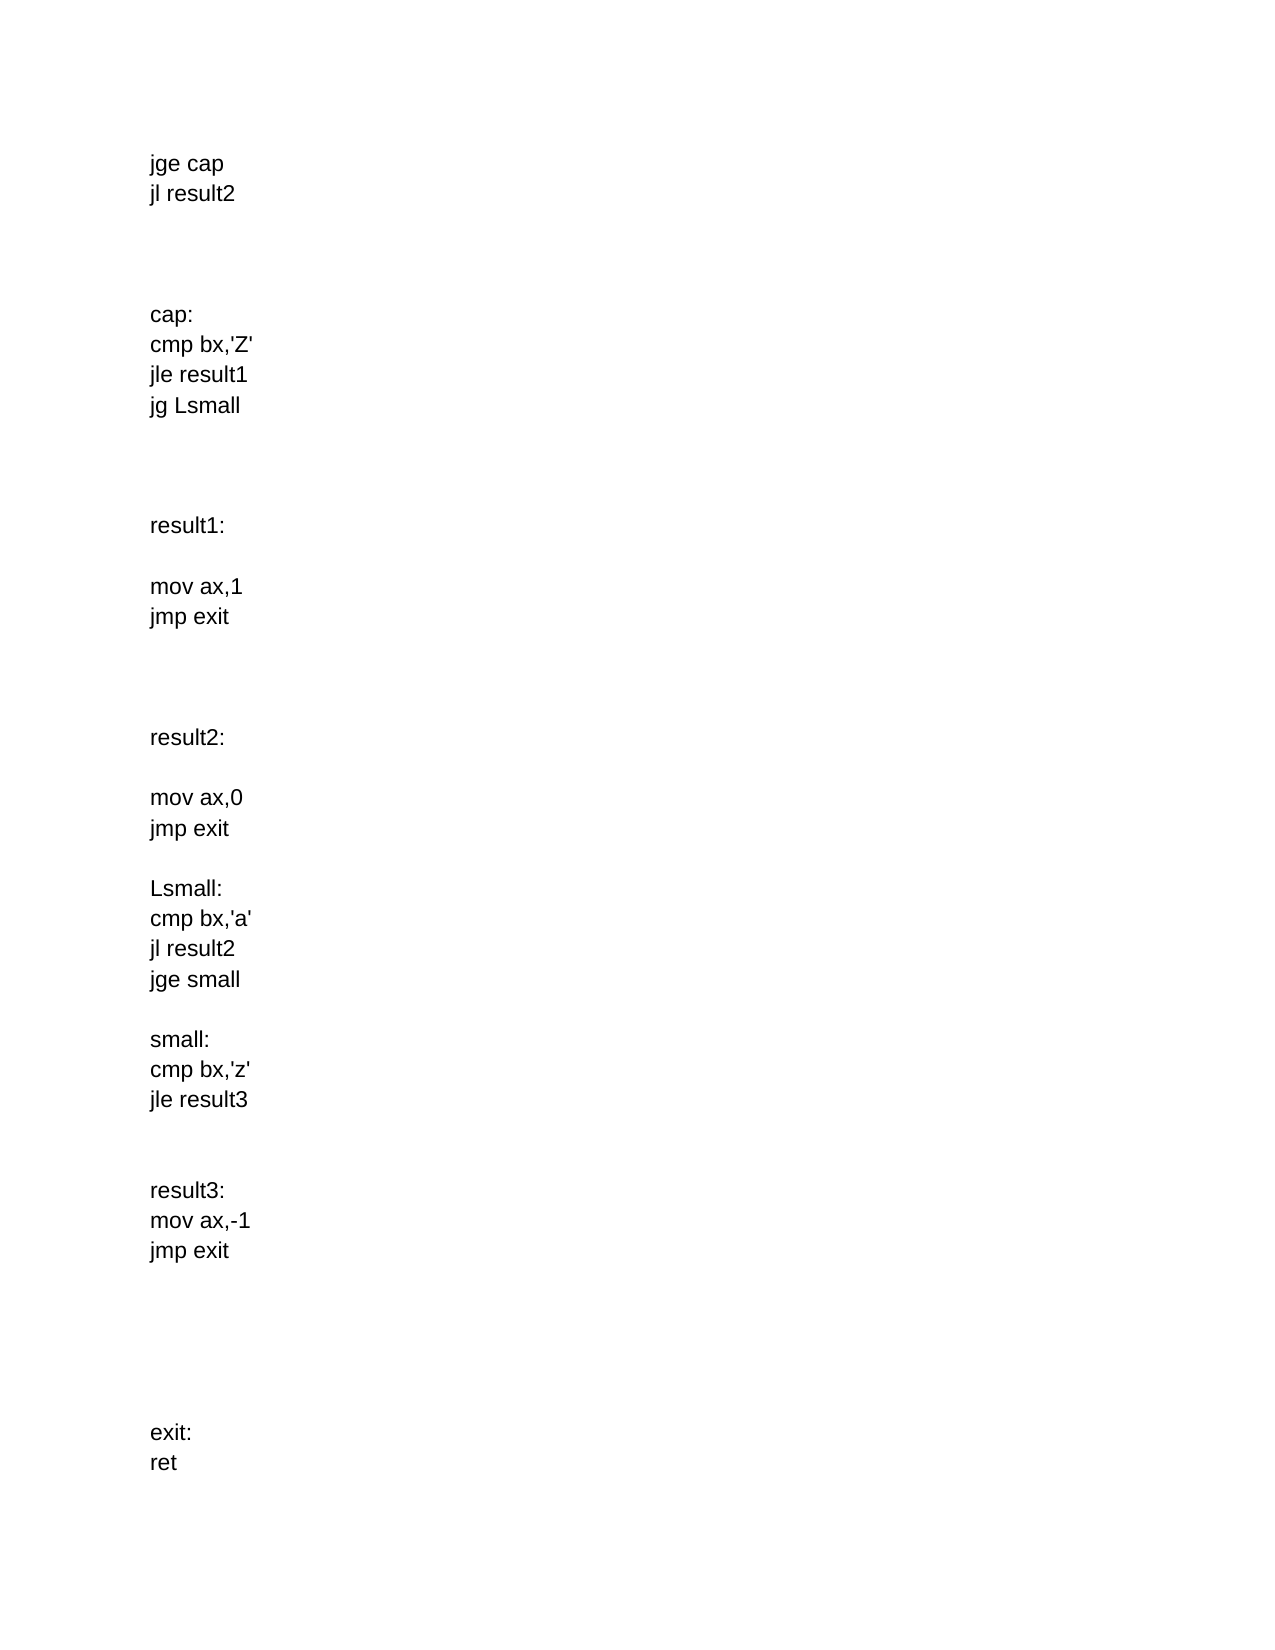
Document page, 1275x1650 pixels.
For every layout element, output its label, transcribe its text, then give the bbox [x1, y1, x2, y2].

text cap: [150, 301, 1125, 327]
text result2: [150, 724, 1125, 750]
text mov ax,1 [150, 573, 1125, 599]
text jg Lsmall [150, 392, 1125, 418]
text jmp exit [150, 814, 1125, 841]
text jl result2 [150, 180, 1125, 207]
text cmp bx,'Z' [150, 331, 1125, 358]
text mov ax,0 [150, 784, 1125, 811]
text mov ax,-1 [150, 1207, 1125, 1234]
text jmp exit [150, 1237, 1125, 1264]
text ret [150, 1449, 1125, 1475]
text Lsmall: [150, 875, 1125, 901]
text cmp bx,'a' [150, 905, 1125, 932]
text jle result1 [150, 361, 1125, 388]
text jl result2 [150, 935, 1125, 962]
text jmp exit [150, 603, 1125, 629]
text exit: [150, 1419, 1125, 1445]
text result3: [150, 1177, 1125, 1203]
text jge cap [150, 150, 1125, 176]
text result1: [150, 512, 1125, 539]
text cmp bx,'z' [150, 1056, 1125, 1083]
text jge small [150, 966, 1125, 992]
text jle result3 [150, 1086, 1125, 1113]
text small: [150, 1026, 1125, 1052]
